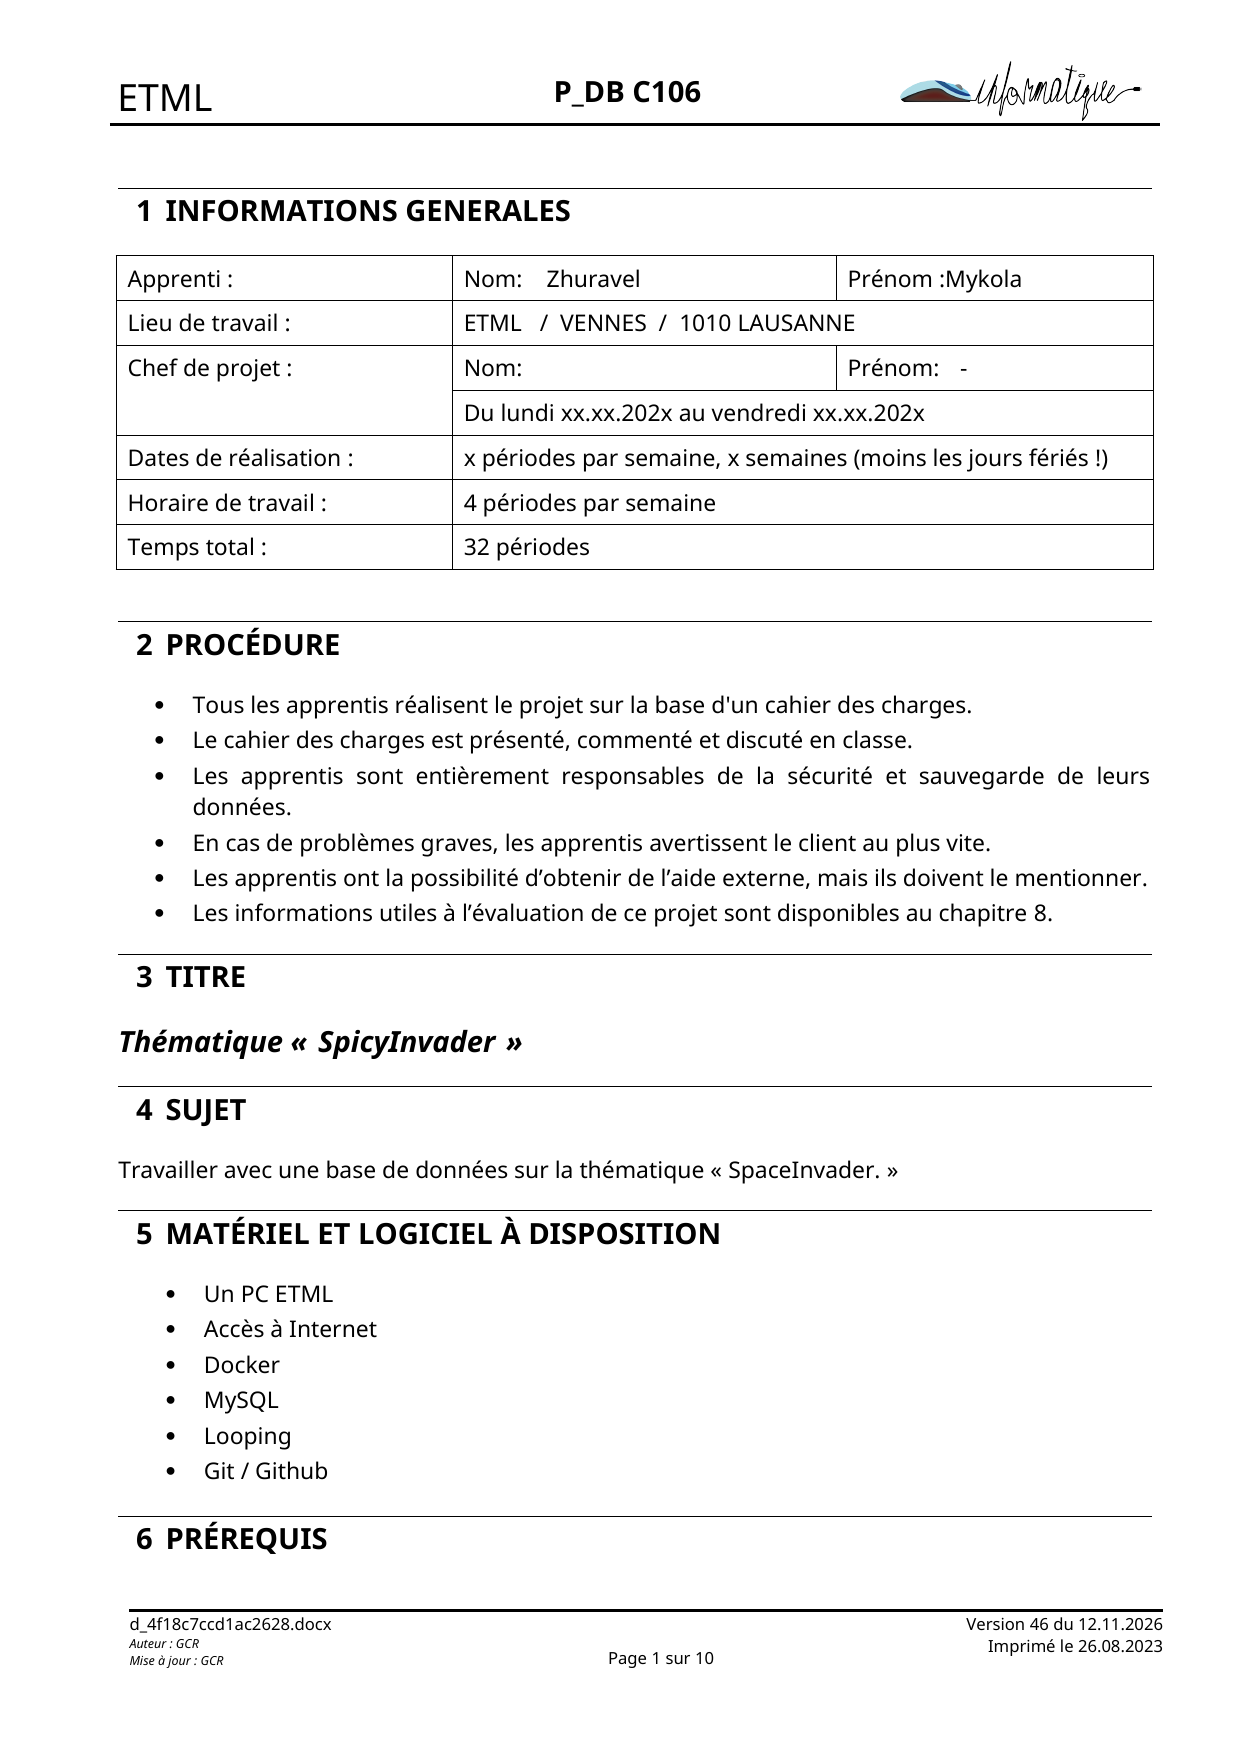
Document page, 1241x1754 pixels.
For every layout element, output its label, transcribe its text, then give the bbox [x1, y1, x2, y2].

list Les informations utiles à l’évaluation de ce projet sont disponibles au chapitre 8. [155, 897, 1152, 929]
table_cell 4 périodes par semaine [453, 480, 1153, 524]
table_cell Nom: [453, 346, 836, 390]
table_header Nom: Zhuravel [453, 256, 836, 300]
picture [900, 61, 1142, 121]
table_cell Horaire de travail : [117, 480, 452, 524]
subtitle SUJET [118, 1087, 1152, 1129]
subtitle TITRE [118, 955, 1152, 996]
list Tous les apprentis réalisent le projet sur la base d'un cahier des charges. [155, 689, 1152, 720]
table_header Apprenti : [117, 256, 452, 300]
list Les apprentis sont entièrement responsables de la sécurité et sauvegarde de leurs données. [155, 760, 1152, 822]
table_cell ETML / VENNES / 1010 LAUSANNE [453, 301, 1153, 345]
text Travailler avec une base de données sur la thématique « SpaceInvader. » [118, 1154, 1152, 1185]
table_cell Lieu de travail : [117, 301, 452, 345]
table_cell Prénom: - [837, 346, 1153, 390]
table_cell Du lundi xx.xx.202x au vendredi xx.xx.202x [453, 391, 1153, 434]
subtitle PRÉREQUIS [118, 1517, 1152, 1558]
list Le cahier des charges est présenté, commenté et discuté en classe. [155, 724, 1152, 756]
list En cas de problèmes graves, les apprentis avertissent le client au plus vite. [155, 827, 1152, 858]
subtitle INFORMATIONS GENERALES [118, 189, 1152, 230]
table_cell Temps total : [117, 525, 452, 569]
list Les apprentis ont la possibilité d’obtenir de l’aide externe, mais ils doivent le mentionner. [155, 862, 1152, 893]
subtitle MATÉRIEL ET LOGICIEL À DISPOSITION [118, 1211, 1152, 1253]
table_cell Chef de projet : [117, 346, 452, 434]
table_cell Dates de réalisation : [117, 436, 452, 479]
table_cell x périodes par semaine, x semaines (moins les jours fériés !) [453, 436, 1153, 479]
subtitle PROCÉDURE [118, 622, 1152, 664]
table_cell 32 périodes [453, 525, 1153, 569]
table_header Prénom :Mykola [837, 256, 1153, 300]
text Thématique « SpicyInvader » [118, 1021, 1152, 1061]
table_header Un PC ETML Accès à Internet Docker MySQL Looping Git / Github [118, 1278, 1152, 1491]
